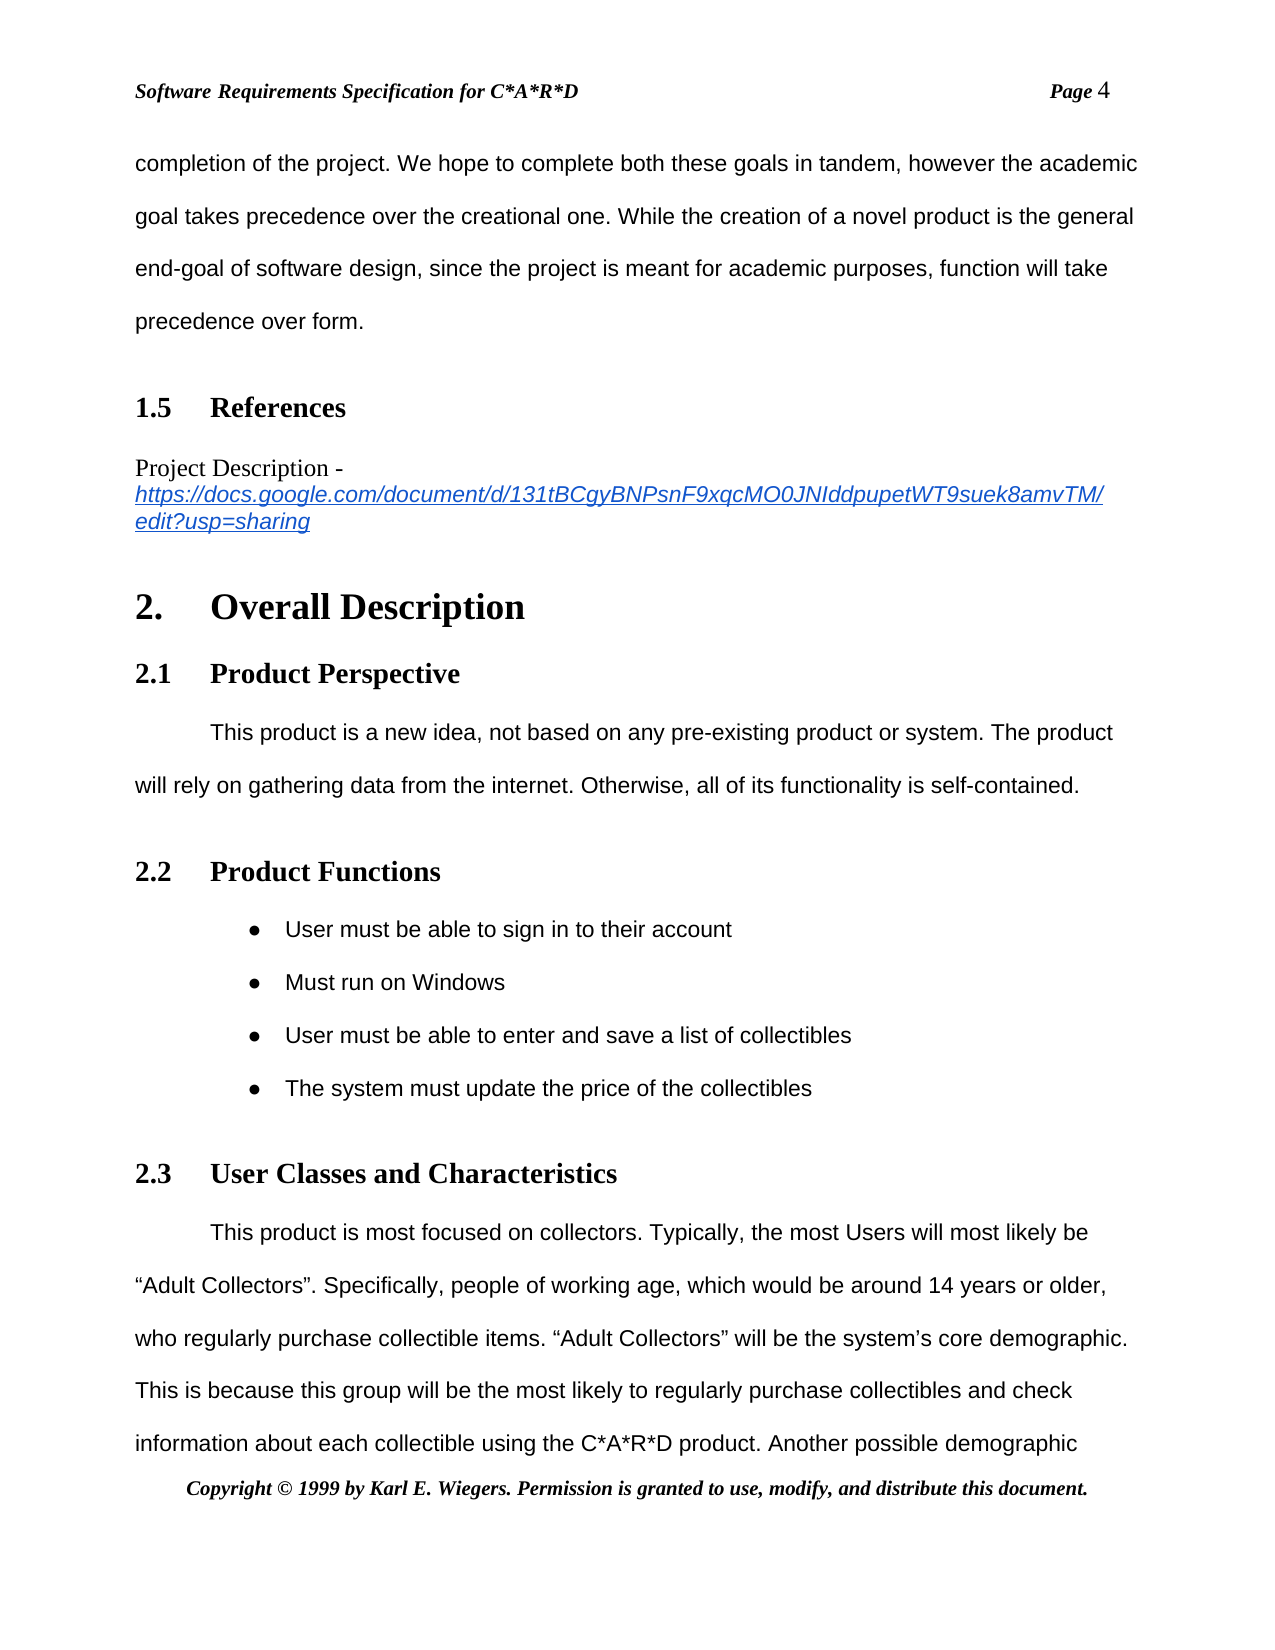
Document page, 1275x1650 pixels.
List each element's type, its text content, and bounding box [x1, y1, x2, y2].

list Must run on Windows [247, 969, 1140, 996]
list The system must update the price of the collectibles [247, 1074, 1140, 1101]
subtitle Product Perspective [135, 656, 1140, 690]
subtitle Product Functions [135, 854, 1140, 887]
list User must be able to enter and save a list of collectibles [247, 1022, 1140, 1048]
text This product is a new idea, not based on any pre-existing product or system. The product will rely on gathering data from the internet. Otherwise, all of its functionality is self-contained. [135, 719, 1140, 798]
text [135, 150, 1140, 334]
list User must be able to sign in to their account [247, 916, 1140, 943]
text Project Description - https://docs.google.com/document/d/131tBCgyBNPsnF9xqcMO0JNIddpupetWT9suek8amvTM/edit?usp=sharing [135, 453, 1140, 534]
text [135, 1219, 1140, 1456]
subtitle Overall Description [135, 584, 1140, 627]
subtitle References [135, 390, 1140, 423]
subtitle User Classes and Characteristics [135, 1156, 1140, 1190]
